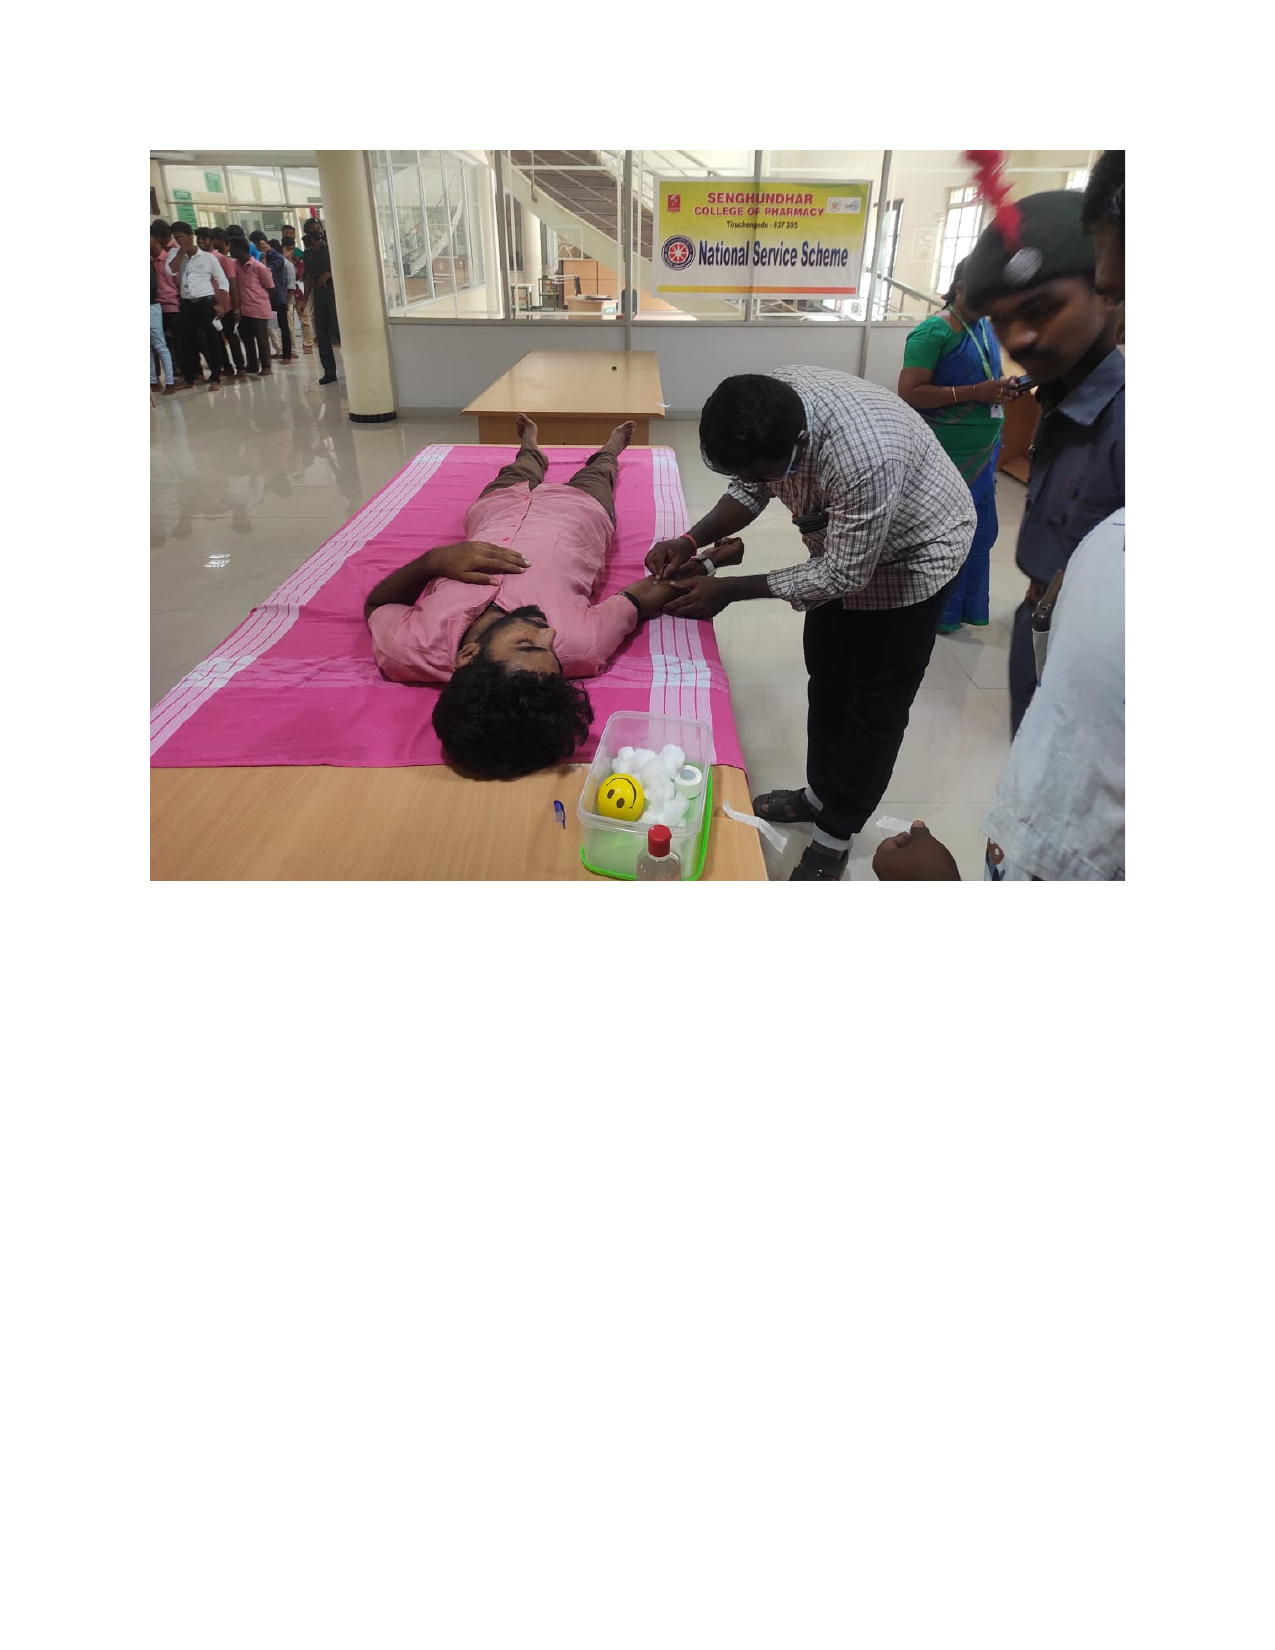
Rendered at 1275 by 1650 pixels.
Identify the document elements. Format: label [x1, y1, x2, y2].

picture [150, 150, 1125, 881]
